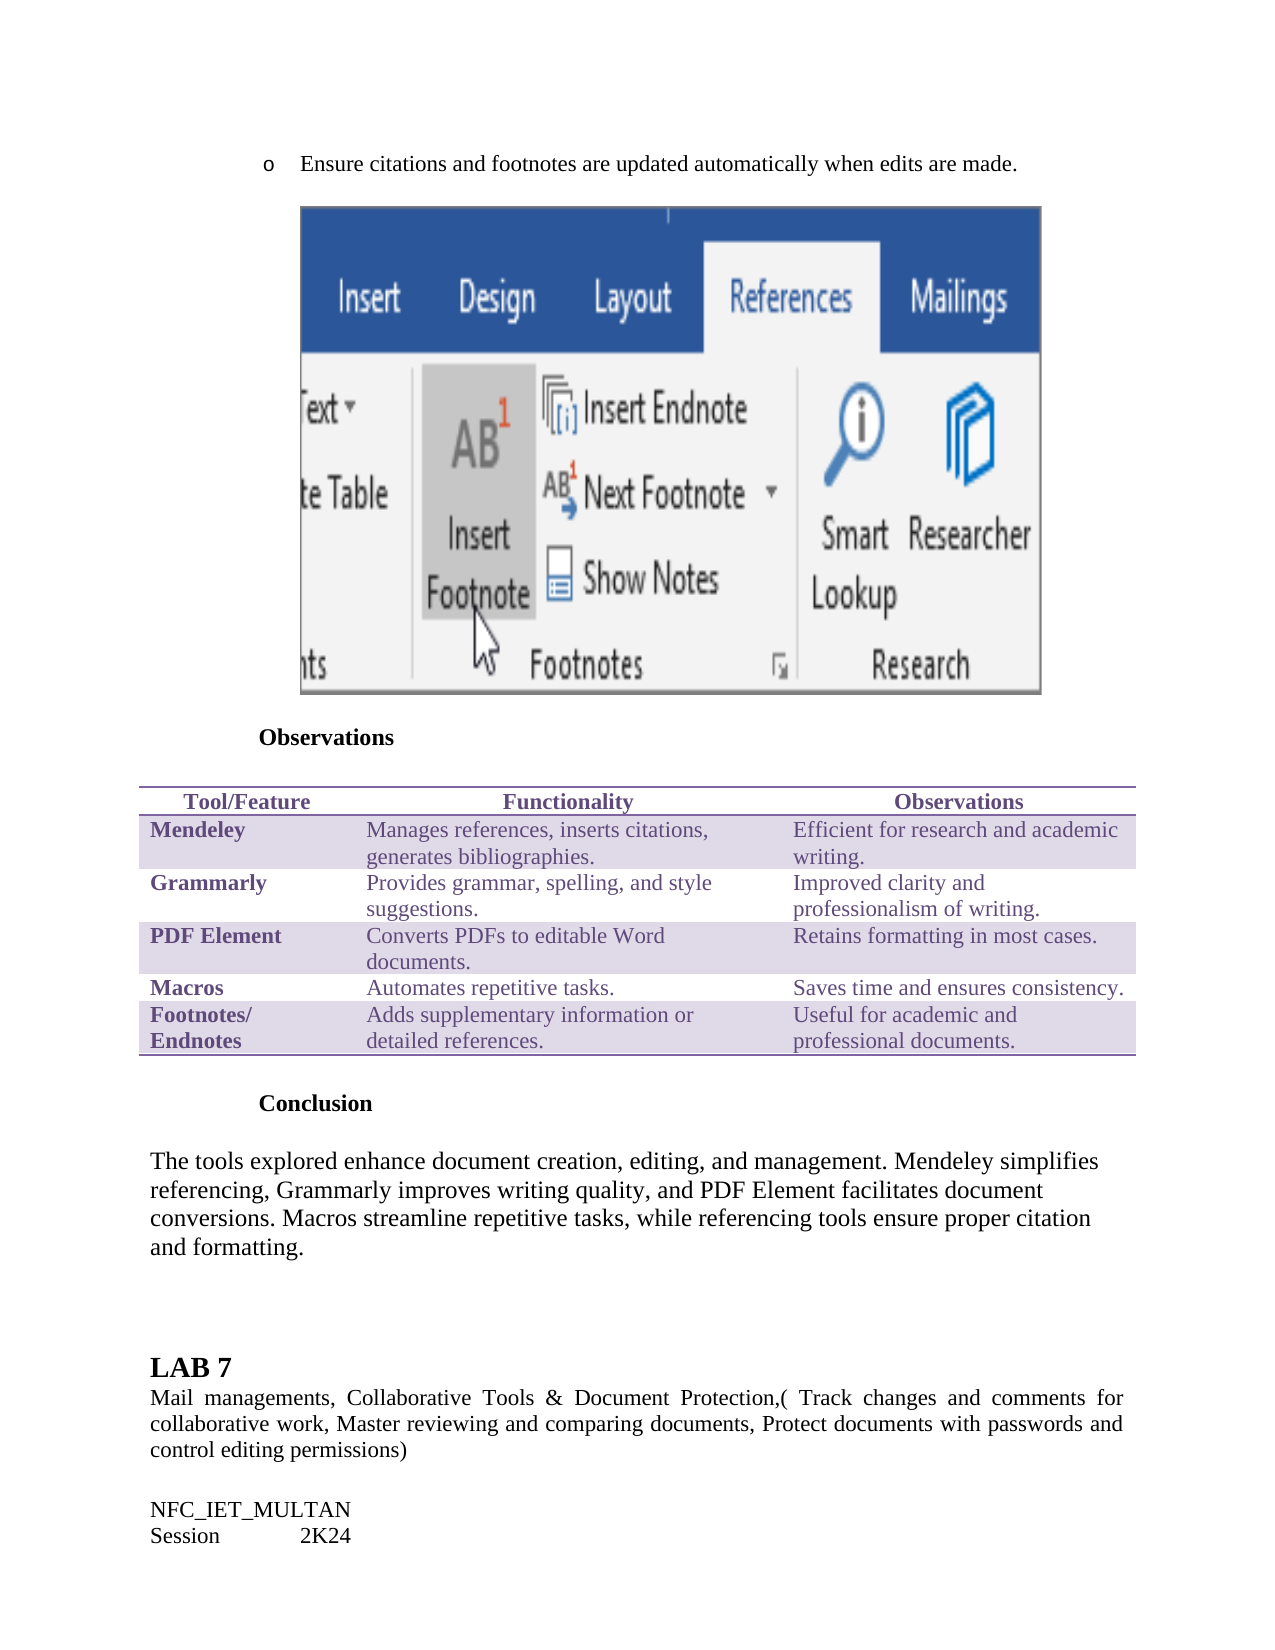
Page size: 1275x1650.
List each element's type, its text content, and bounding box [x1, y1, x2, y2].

table_cell Grammarly [139, 869, 355, 922]
subtitle Conclusion [258, 1089, 1125, 1117]
table_cell Converts PDFs to editable Word documents. [355, 922, 782, 974]
text The tools explored enhance document creation, editing, and management. Mendeley simplifies referencing, Grammarly improves writing quality, and PDF Element facilitates document conversions. Macros streamline repetitive tasks, while referencing tools ensure proper citation and formatting. [150, 1146, 1125, 1261]
table_cell Useful for academic and professional documents. [782, 1001, 1136, 1053]
table_cell Efficient for research and academic writing. [782, 816, 1136, 869]
picture [300, 206, 1042, 695]
subtitle LAB 7 [150, 1350, 1116, 1383]
subtitle Observations [258, 723, 1125, 751]
table_cell PDF Element [139, 922, 355, 974]
table_cell Improved clarity and professionalism of writing. [782, 869, 1136, 922]
list Ensure citations and footnotes are updated automatically when edits are made. [262, 150, 1125, 178]
table_cell Adds supplementary information or detailed references. [355, 1001, 782, 1053]
table_cell Provides grammar, spelling, and style suggestions. [355, 869, 782, 922]
table_header Observations [782, 788, 1136, 814]
table_cell Retains formatting in most cases. [782, 922, 1136, 974]
table_cell Automates repetitive tasks. [355, 975, 782, 1001]
text Mail managements, Collaborative Tools & Document Protection,( Track changes and comments for collaborative work, Master reviewing and comparing documents, Protect documents with passwords and control editing permissions) [150, 1383, 1125, 1463]
table_cell Macros [139, 975, 355, 1001]
table_cell Mendeley [139, 816, 355, 869]
table_header Functionality [355, 788, 782, 814]
table_cell Manages references, inserts citations, generates bibliographies. [355, 816, 782, 869]
table_header Tool/Feature [139, 788, 355, 814]
table_cell Saves time and ensures consistency. [782, 975, 1136, 1001]
table_cell Footnotes/Endnotes [139, 1001, 355, 1053]
